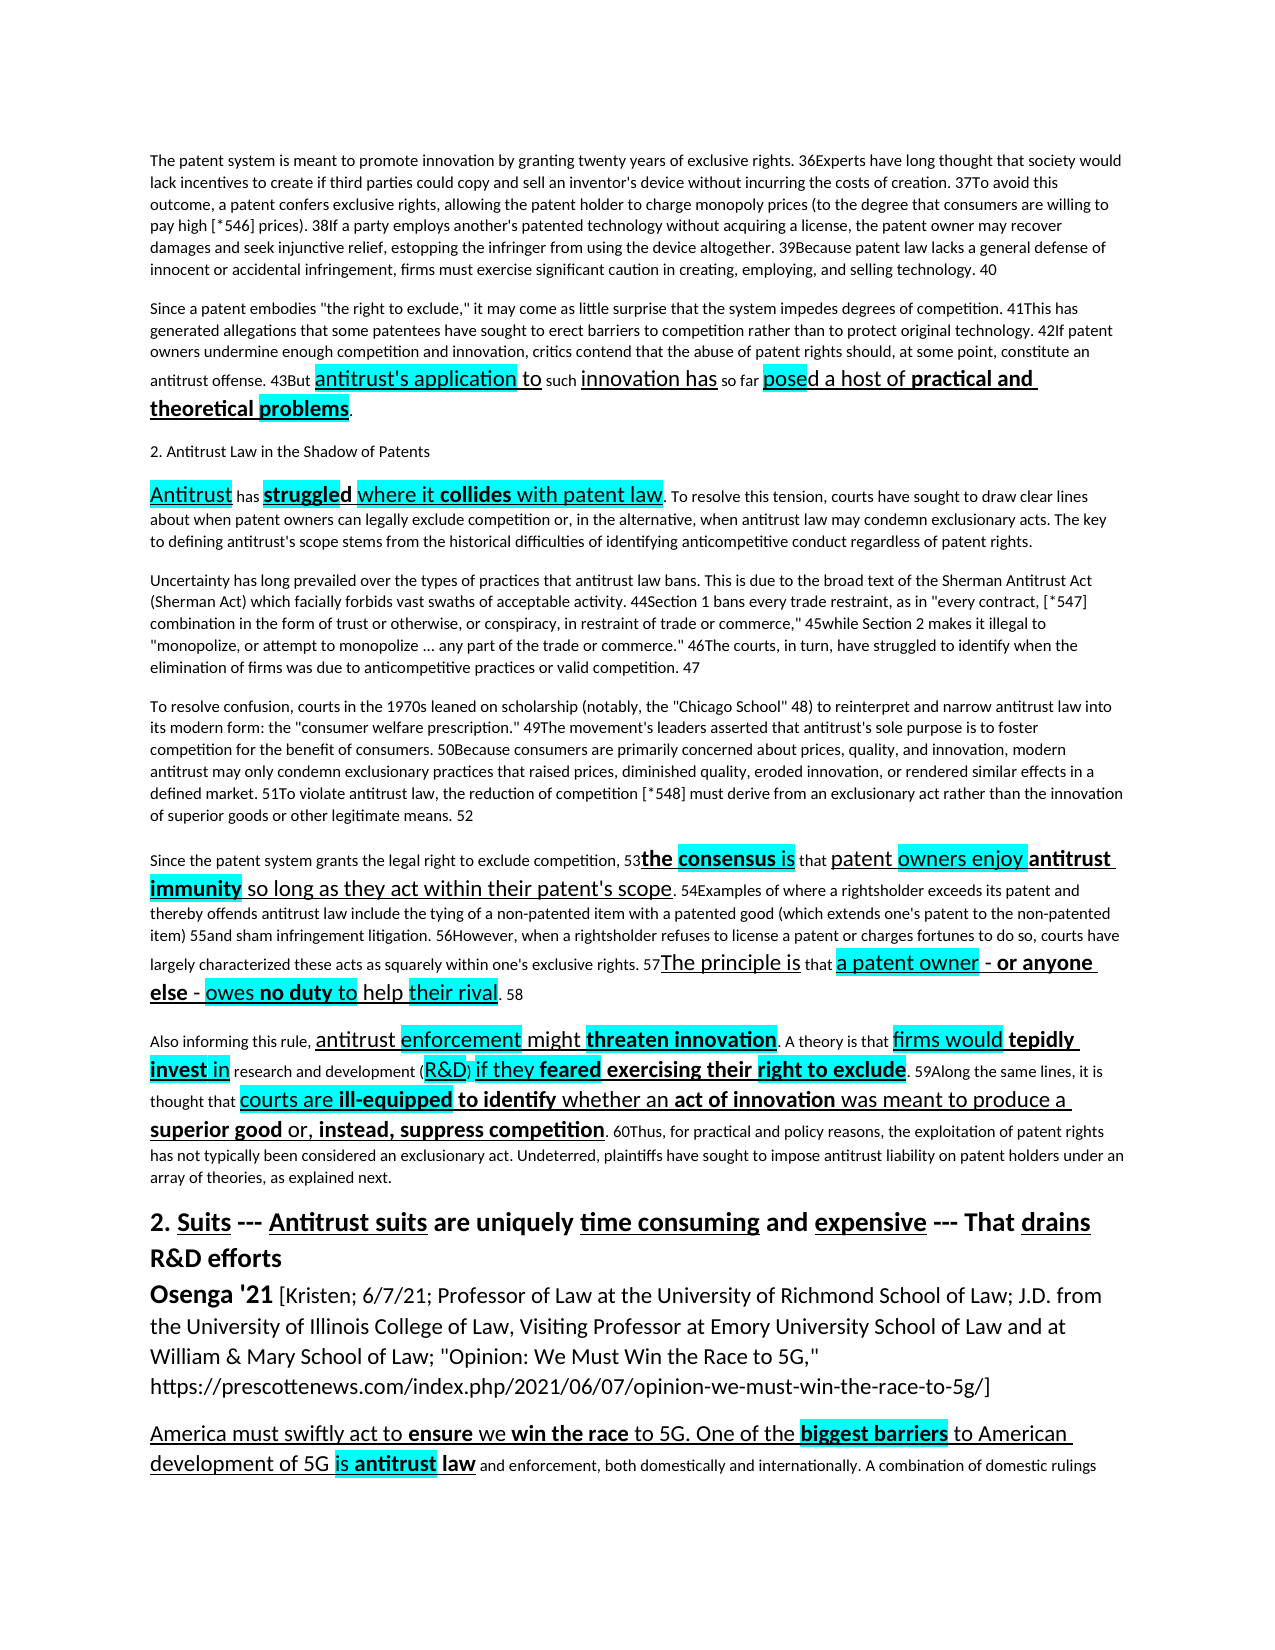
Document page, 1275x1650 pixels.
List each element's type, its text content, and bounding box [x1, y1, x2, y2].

text Osenga '21 [Kristen; 6/7/21; Professor of Law at the University of Richmond School of Law; J.D. from the University of Illinois College of Law, Visiting Professor at Emory University School of Law and at William & Mary School of Law; "Opinion: We Must Win the Race to 5G," https://prescottenews.com/index.php/2021/06/07/opinion-we-must-win-the-race-to-5g/] [150, 1277, 1125, 1401]
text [150, 1419, 1125, 1478]
text The patent system is meant to promote innovation by granting twenty years of exclusive rights. 36Experts have long thought that society would lack incentives to create if third parties could copy and sell an inventor's device without incurring the costs of creation. 37To avoid this outcome, a patent confers exclusive rights, allowing the patent holder to charge monopoly prices (to the degree that consumers are willing to pay high [*546] prices). 38If a party employs another's patented technology without acquiring a license, the patent owner may recover damages and seek injunctive relief, estopping the infringer from using the device altogether. 39Because patent law lacks a general defense of innocent or accidental infringement, firms must exercise significant caution in creating, employing, and selling technology. 40 [150, 150, 1125, 280]
text Since the patent system grants the legal right to exclude competition, 53the consensus is that patent owners enjoy antitrust immunity so long as they act within their patent's scope. 54Examples of where a rightsholder exceeds its patent and thereby offends antitrust law include the tying of a non-patented item with a patented good (which extends one's patent to the non-patented item) 55and sham infringement litigation. 56However, when a rightsholder refuses to license a patent or charges fortunes to do so, courts have largely characterized these acts as squarely within one's exclusive rights. 57The principle is that a patent owner - or anyone else - owes no duty to help their rival. 58 [150, 844, 1125, 1006]
text To resolve confusion, courts in the 1970s leaned on scholarship (notably, the "Chicago School" 48) to reinterpret and narrow antitrust law into its modern form: the "consumer welfare prescription." 49The movement's leaders asserted that antitrust's sole purpose is to foster competition for the benefit of consumers. 50Because consumers are primarily concerned about prices, quality, and innovation, modern antitrust may only condemn exclusionary practices that raised prices, diminished quality, eroded innovation, or rendered similar effects in a defined market. 51To violate antitrust law, the reduction of competition [*548] must derive from an exclusionary act rather than the innovation of superior goods or other legitimate means. 52 [150, 696, 1125, 826]
text Uncertainty has long prevailed over the types of practices that antitrust law bans. This is due to the broad text of the Sherman Antitrust Act (Sherman Act) which facially forbids vast swaths of acceptable activity. 44Section 1 bans every trade restraint, as in "every contract, [*547] combination in the form of trust or otherwise, or conspiracy, in restraint of trade or commerce," 45while Section 2 makes it illegal to "monopolize, or attempt to monopolize ... any part of the trade or commerce." 46The courts, in turn, have struggled to identify when the elimination of firms was due to anticompetitive practices or valid competition. 47 [150, 570, 1125, 678]
text Since a patent embodies "the right to exclude," it may come as little surprise that the system impedes degrees of competition. 41This has generated allegations that some patentees have sought to erect barriers to competition rather than to protect original technology. 42If patent owners undermine enough competition and innovation, critics contend that the abuse of patent rights should, at some point, constitute an antitrust offense. 43But antitrust's application to such innovation has so far posed a host of practical and theoretical problems. [150, 298, 1125, 422]
subtitle 2. Suits --- Antitrust suits are uniquely time consuming and expensive --- That drains R&D efforts [150, 1206, 1125, 1274]
text Antitrust has struggled where it collides with patent law. To resolve this tension, courts have sought to draw clear lines about when patent owners can legally exclude competition or, in the alternative, when antitrust law may condemn exclusionary acts. The key to defining antitrust's scope stems from the historical difficulties of identifying anticompetitive conduct regardless of patent rights. [150, 480, 1125, 552]
text 2. Antitrust Law in the Shadow of Patents [150, 441, 1125, 462]
text Also informing this rule, antitrust enforcement might threaten innovation. A theory is that firms would tepidly invest in research and development (R&D) if they feared exercising their right to exclude. 59Along the same lines, it is thought that courts are ill-equipped to identify whether an act of innovation was meant to produce a superior good or, instead, suppress competition. 60Thus, for practical and policy reasons, the exploitation of patent rights has not typically been considered an exclusionary act. Undeterred, plaintiffs have sought to impose antitrust liability on patent holders under an array of theories, as explained next. [150, 1025, 1125, 1187]
